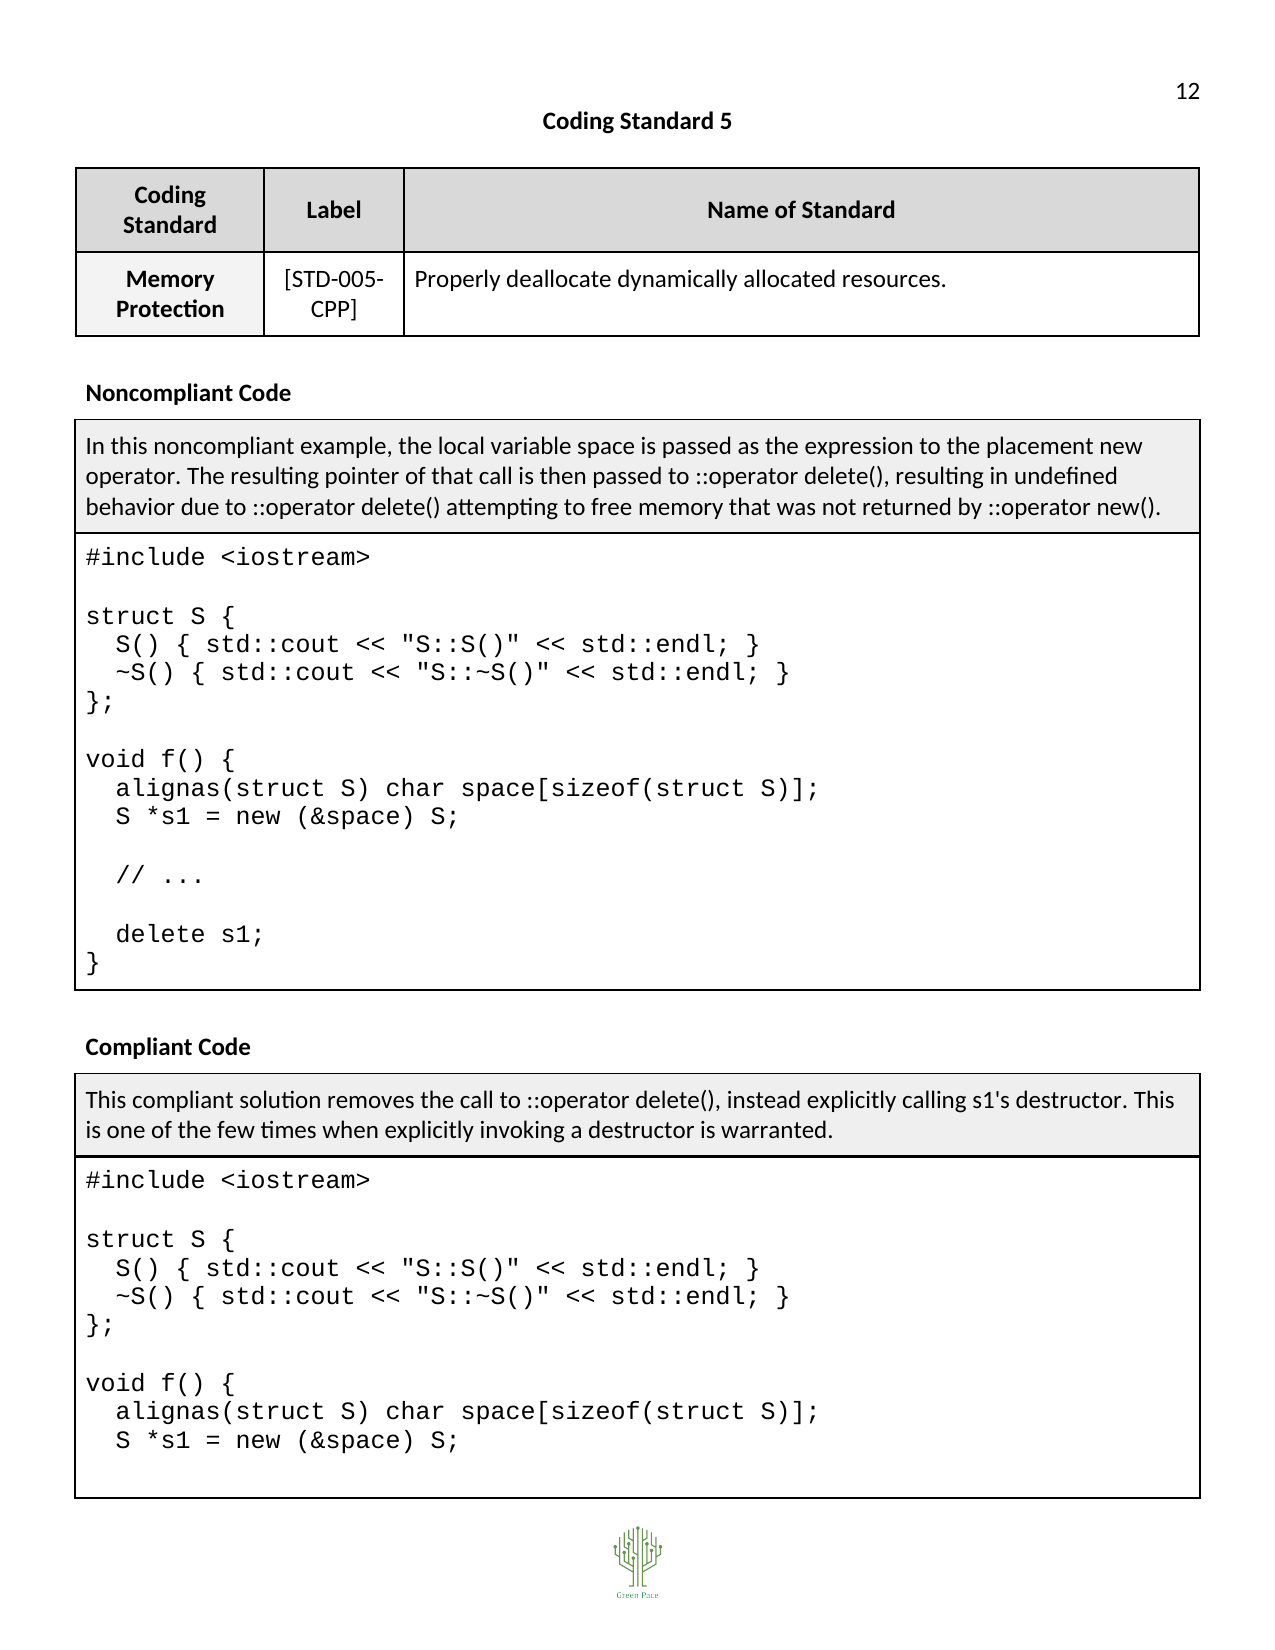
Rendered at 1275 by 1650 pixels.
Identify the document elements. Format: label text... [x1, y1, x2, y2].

subtitle Coding Standard 5 [75, 106, 1200, 136]
table_cell [STD-005-CPP] [265, 253, 403, 334]
table_header Compliant Code [75, 1021, 1200, 1072]
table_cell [76, 1158, 1199, 1497]
table_cell This compliant solution removes the call to ::operator delete(), instead explicitly calling s1's destructor. This is one of the few times when explicitly invoking a destructor is warranted. [76, 1074, 1199, 1155]
table_cell In this noncompliant example, the local variable space is passed as the expression to the placement new operator. The resulting pointer of that call is then passed to ::operator delete(), resulting in undefined behavior due to ::operator delete() attempting to free memory that was not returned by ::operator new(). [76, 420, 1199, 532]
table_cell #include <iostream> struct S { S() { std::cout << "S::S()" << std::endl; } ~S() { std::cout << "S::~S()" << std::endl; } }; void f() { alignas(struct S) char space[sizeof(struct S)]; S *s1 = new (&space) S; // ... delete s1; } [76, 534, 1199, 988]
table_header Label [265, 169, 403, 251]
table_header Noncompliant Code [75, 367, 1200, 418]
picture [605, 1521, 670, 1606]
table_cell Properly deallocate dynamically allocated resources. [405, 253, 1198, 334]
table_header Name of Standard [405, 169, 1198, 251]
table_header Coding Standard [77, 169, 263, 251]
table_cell Memory Protection [77, 253, 263, 334]
